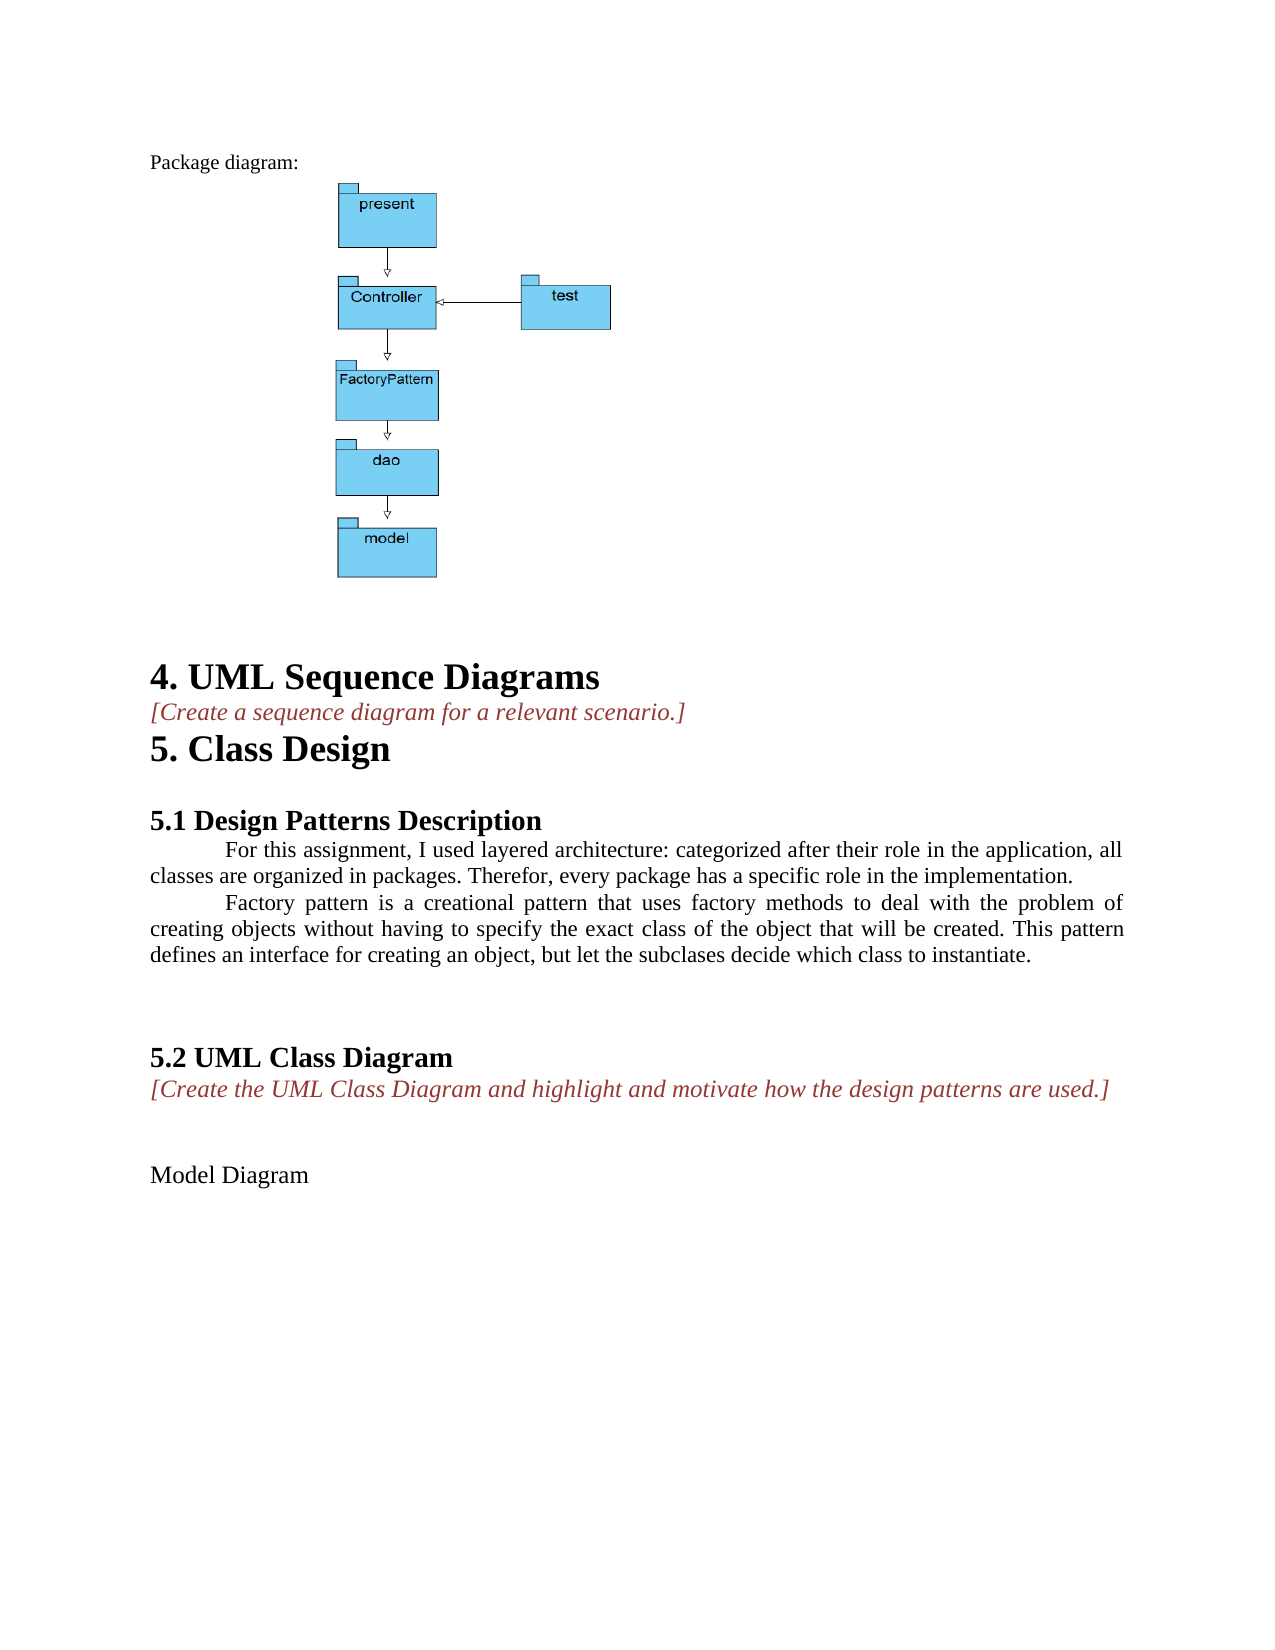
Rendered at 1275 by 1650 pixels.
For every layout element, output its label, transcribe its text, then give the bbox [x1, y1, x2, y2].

text Model Diagram [150, 1160, 1125, 1189]
text 5.2 UML Class Diagram [150, 1040, 1125, 1074]
text [Create a sequence diagram for a relevant scenario.] [150, 697, 1125, 726]
text Factory pattern is a creational pattern that uses factory methods to deal with the problem of creating objects without having to specify the exact class of the object that will be created. This pattern defines an interface for creating an object, but let the subclases decide which class to instantiate. [150, 889, 1125, 968]
picture [300, 174, 668, 582]
text [Create the UML Class Diagram and highlight and motivate how the design patterns are used.] [150, 1074, 1125, 1102]
text For this assignment, I used layered architecture: categorized after their role in the application, all classes are organized in packages. Therefor, every package has a specific role in the implementation. [150, 836, 1125, 889]
text Package diagram: [150, 150, 1125, 174]
title 4. UML Sequence Diagrams [150, 654, 1125, 697]
title 5. Class Design [150, 726, 1125, 769]
text 5.1 Design Patterns Description [150, 803, 1125, 836]
